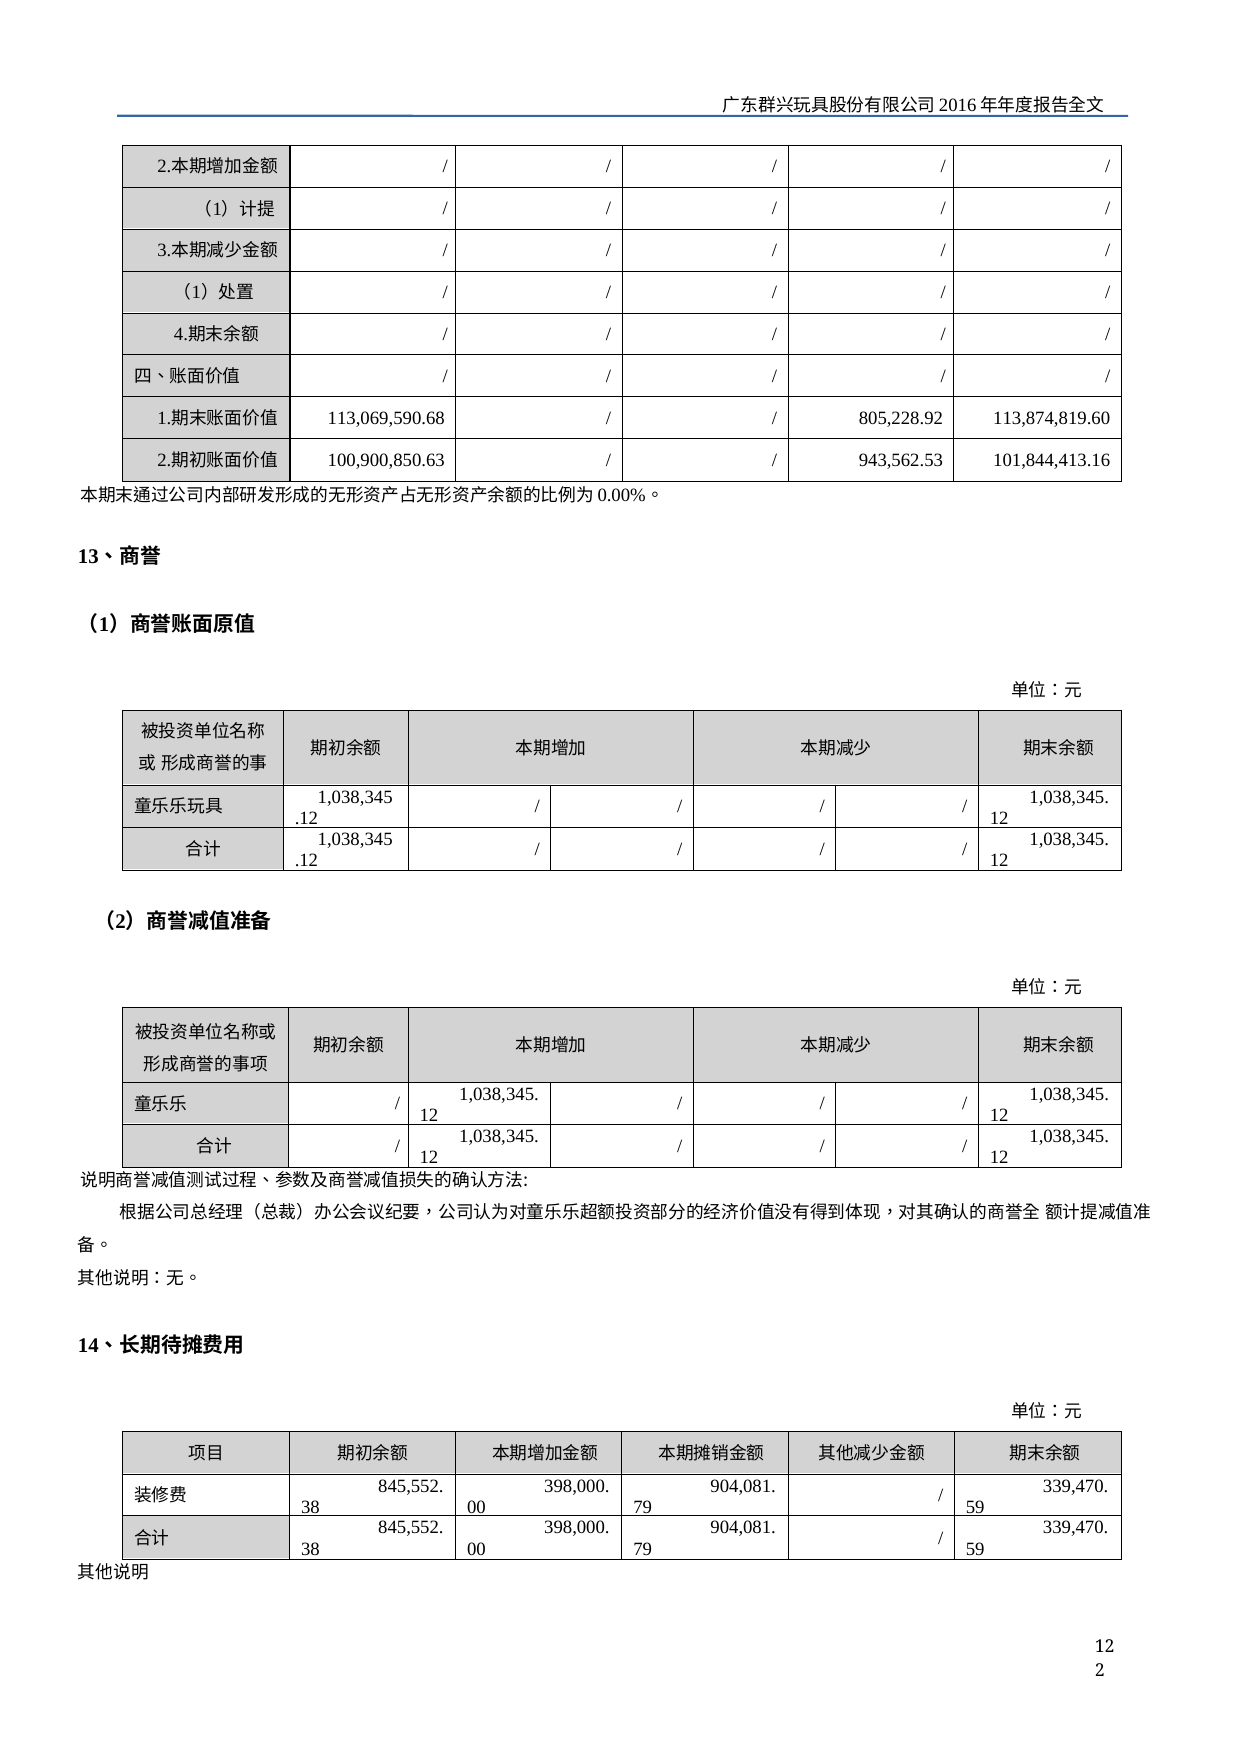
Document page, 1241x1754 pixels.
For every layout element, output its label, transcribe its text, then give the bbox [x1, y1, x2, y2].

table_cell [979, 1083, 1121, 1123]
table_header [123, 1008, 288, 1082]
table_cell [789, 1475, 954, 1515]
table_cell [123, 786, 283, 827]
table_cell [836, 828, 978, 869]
text 单位：元 [1011, 678, 1166, 702]
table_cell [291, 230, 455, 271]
text 14、长期待摊费用 [78, 1330, 1166, 1359]
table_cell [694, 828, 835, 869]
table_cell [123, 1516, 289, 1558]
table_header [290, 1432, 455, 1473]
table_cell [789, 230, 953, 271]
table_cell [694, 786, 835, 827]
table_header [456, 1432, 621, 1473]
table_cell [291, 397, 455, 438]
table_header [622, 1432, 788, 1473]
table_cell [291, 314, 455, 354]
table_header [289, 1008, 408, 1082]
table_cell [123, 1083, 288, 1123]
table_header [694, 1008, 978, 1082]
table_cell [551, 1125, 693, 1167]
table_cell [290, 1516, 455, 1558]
text （1）商誉账面原值 [78, 609, 1166, 638]
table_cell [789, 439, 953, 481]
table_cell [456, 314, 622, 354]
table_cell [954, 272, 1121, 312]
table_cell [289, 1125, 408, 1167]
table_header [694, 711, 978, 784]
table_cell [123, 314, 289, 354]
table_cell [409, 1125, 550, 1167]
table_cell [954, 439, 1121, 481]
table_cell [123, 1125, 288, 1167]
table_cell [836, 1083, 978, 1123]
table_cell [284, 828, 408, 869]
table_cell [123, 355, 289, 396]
text 本期末通过公司内部研发形成的无形资产占无形资产余额的比例为0.00%。 [80, 482, 1166, 506]
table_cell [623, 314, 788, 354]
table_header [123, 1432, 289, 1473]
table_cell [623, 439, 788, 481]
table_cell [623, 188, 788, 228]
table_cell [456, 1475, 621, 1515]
text 说明商誉减值测试过程、参数及商誉减值损失的确认方法: [80, 1168, 1166, 1192]
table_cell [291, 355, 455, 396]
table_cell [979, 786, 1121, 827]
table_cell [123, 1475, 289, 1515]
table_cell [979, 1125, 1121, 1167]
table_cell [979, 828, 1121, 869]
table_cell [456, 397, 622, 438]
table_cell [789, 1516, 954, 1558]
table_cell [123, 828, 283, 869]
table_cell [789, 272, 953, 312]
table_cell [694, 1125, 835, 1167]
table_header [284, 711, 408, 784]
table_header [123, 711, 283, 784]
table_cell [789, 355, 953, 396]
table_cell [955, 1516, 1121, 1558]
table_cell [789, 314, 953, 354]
text 13、商誉 [78, 542, 1166, 570]
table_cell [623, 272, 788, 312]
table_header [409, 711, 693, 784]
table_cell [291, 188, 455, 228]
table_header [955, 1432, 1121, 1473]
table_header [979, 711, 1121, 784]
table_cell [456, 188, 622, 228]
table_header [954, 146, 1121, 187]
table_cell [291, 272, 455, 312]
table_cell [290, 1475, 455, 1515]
text 单位：元 [1011, 974, 1166, 998]
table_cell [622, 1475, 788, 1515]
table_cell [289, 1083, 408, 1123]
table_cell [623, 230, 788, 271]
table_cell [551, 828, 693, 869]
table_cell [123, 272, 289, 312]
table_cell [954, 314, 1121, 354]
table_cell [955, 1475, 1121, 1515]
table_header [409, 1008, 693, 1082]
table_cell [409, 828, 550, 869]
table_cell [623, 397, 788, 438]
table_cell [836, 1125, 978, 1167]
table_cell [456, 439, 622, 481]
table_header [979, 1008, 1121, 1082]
text 其他说明：无。 [78, 1258, 1166, 1291]
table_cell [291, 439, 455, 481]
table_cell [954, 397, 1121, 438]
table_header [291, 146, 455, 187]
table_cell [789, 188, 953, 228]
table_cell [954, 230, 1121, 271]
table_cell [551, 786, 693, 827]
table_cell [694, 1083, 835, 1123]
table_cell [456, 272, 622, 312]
text 其他说明 [78, 1559, 1166, 1584]
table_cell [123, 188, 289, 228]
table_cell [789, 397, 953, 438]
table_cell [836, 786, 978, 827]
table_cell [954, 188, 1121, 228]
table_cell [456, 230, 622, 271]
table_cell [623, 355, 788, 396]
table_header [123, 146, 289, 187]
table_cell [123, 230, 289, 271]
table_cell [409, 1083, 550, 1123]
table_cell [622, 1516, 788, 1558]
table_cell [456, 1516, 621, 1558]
text 单位：元 [1011, 1398, 1166, 1423]
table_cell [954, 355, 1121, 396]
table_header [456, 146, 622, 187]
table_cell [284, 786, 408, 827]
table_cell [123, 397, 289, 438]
text 根据公司总经理（总裁）办公会议纪要，公司认为对童乐乐超额投资部分的经济价值没有得到体现，对其确认的商誉全 额计提减值准备。 [78, 1192, 1166, 1258]
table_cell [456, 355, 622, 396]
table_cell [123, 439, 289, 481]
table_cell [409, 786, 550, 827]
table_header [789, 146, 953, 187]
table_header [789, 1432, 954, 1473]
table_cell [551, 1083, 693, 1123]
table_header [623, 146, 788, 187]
text （2）商誉减值准备 [78, 906, 1166, 934]
